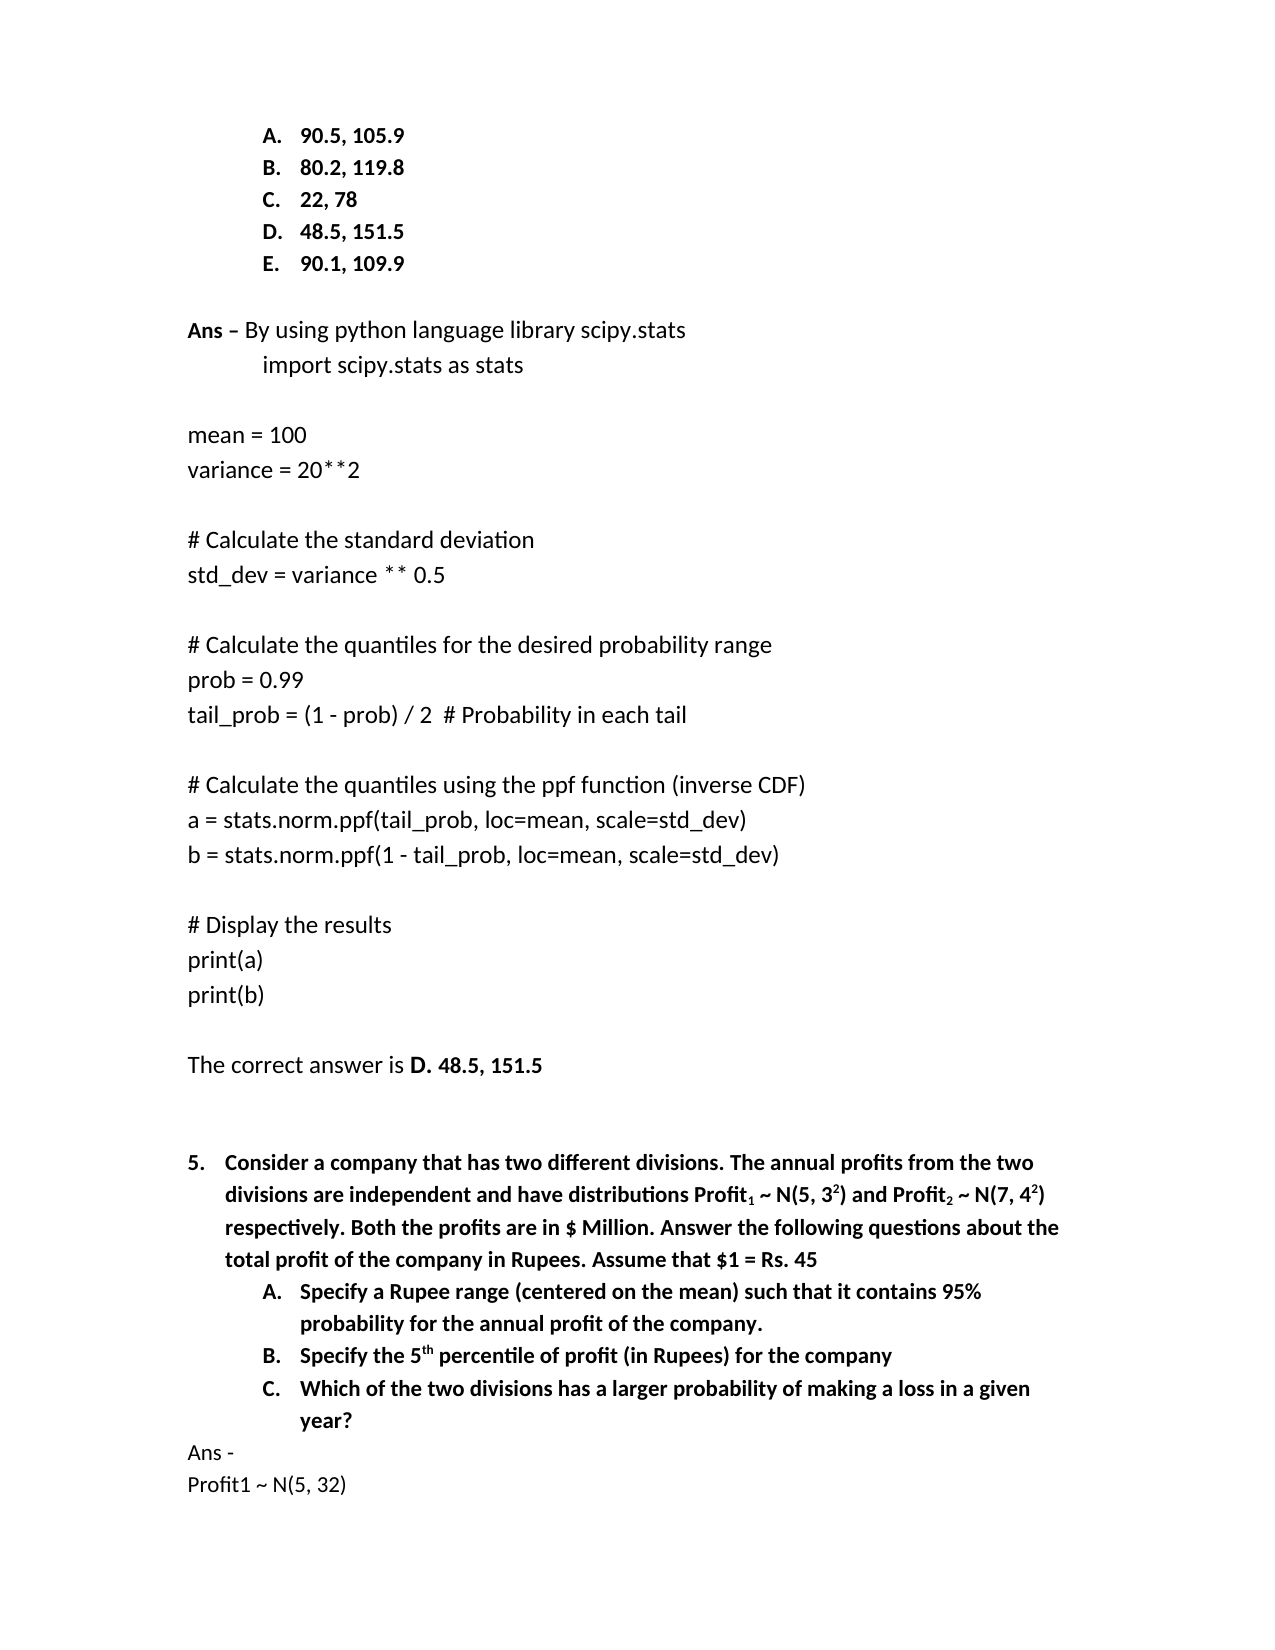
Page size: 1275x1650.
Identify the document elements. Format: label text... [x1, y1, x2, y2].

list Specify a Rupee range (centered on the mean) such that it contains 95% probability for the annual profit of the company. [262, 1277, 1087, 1337]
text a = stats.norm.ppf(tail_prob, loc=mean, scale=std_dev) [187, 804, 1087, 834]
text Ans – By using python language library scipy.stats [187, 314, 1087, 344]
list 22, 78 [262, 185, 1087, 213]
text # Calculate the standard deviation [187, 524, 1087, 554]
text # Calculate the quantiles using the ppf function (inverse CDF) [187, 769, 1087, 799]
list Consider a company that has two different divisions. The annual profits from the two divisions are independent and have distributions Profit1 ~ N(5, 32) and Profit2 ~ N(7, 42) respectively. Both the profits are in $ Million. Answer the following questions about the total profit of the company in Rupees. Assume that $1 = Rs. 45 [187, 1148, 1087, 1273]
text import scipy.stats as stats [187, 349, 1087, 379]
list 90.5, 105.9 [262, 121, 1087, 149]
text tail_prob = (1 - prob) / 2 # Probability in each tail [187, 699, 1087, 729]
text mean = 100 [187, 419, 1087, 449]
text prob = 0.99 [187, 664, 1087, 694]
list Which of the two divisions has a larger probability of making a loss in a given year? [262, 1374, 1087, 1434]
text The correct answer is D. 48.5, 151.5 [187, 1049, 1087, 1079]
text variance = 20**2 [187, 454, 1087, 484]
text # Calculate the quantiles for the desired probability range [187, 629, 1087, 659]
text std_dev = variance ** 0.5 [187, 559, 1087, 589]
text # Display the results [187, 909, 1087, 939]
list 90.1, 109.9 [262, 249, 1087, 278]
text print(a) [187, 944, 1087, 974]
text Profit1 ~ N(5, 32) [187, 1470, 1087, 1498]
list 80.2, 119.8 [262, 153, 1087, 181]
list Specify the 5th percentile of profit (in Rupees) for the company [262, 1341, 1087, 1369]
text print(b) [187, 979, 1087, 1009]
text Ans - [187, 1438, 1087, 1466]
list 48.5, 151.5 [262, 217, 1087, 245]
text b = stats.norm.ppf(1 - tail_prob, loc=mean, scale=std_dev) [187, 839, 1087, 869]
